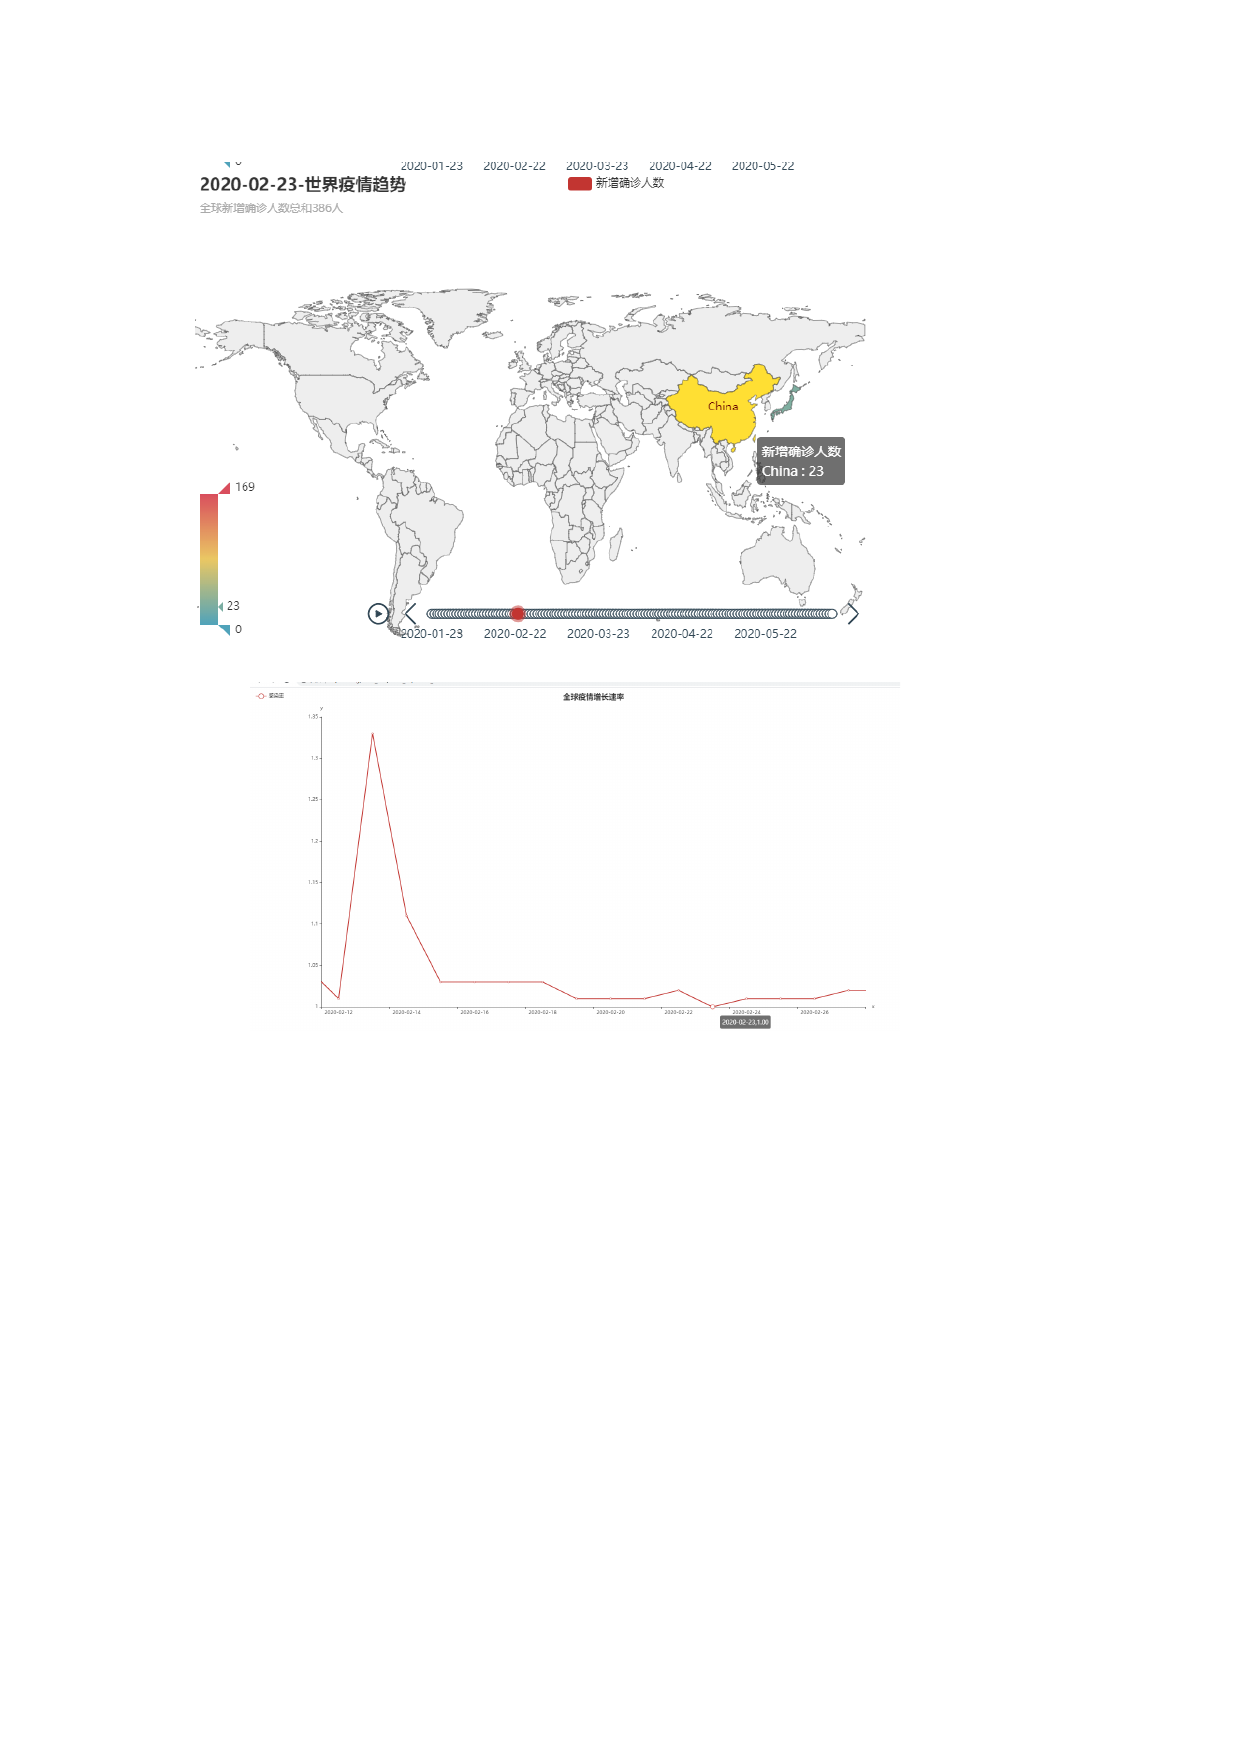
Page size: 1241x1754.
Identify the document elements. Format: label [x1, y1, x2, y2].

picture [250, 682, 901, 1031]
picture [187, 162, 915, 643]
